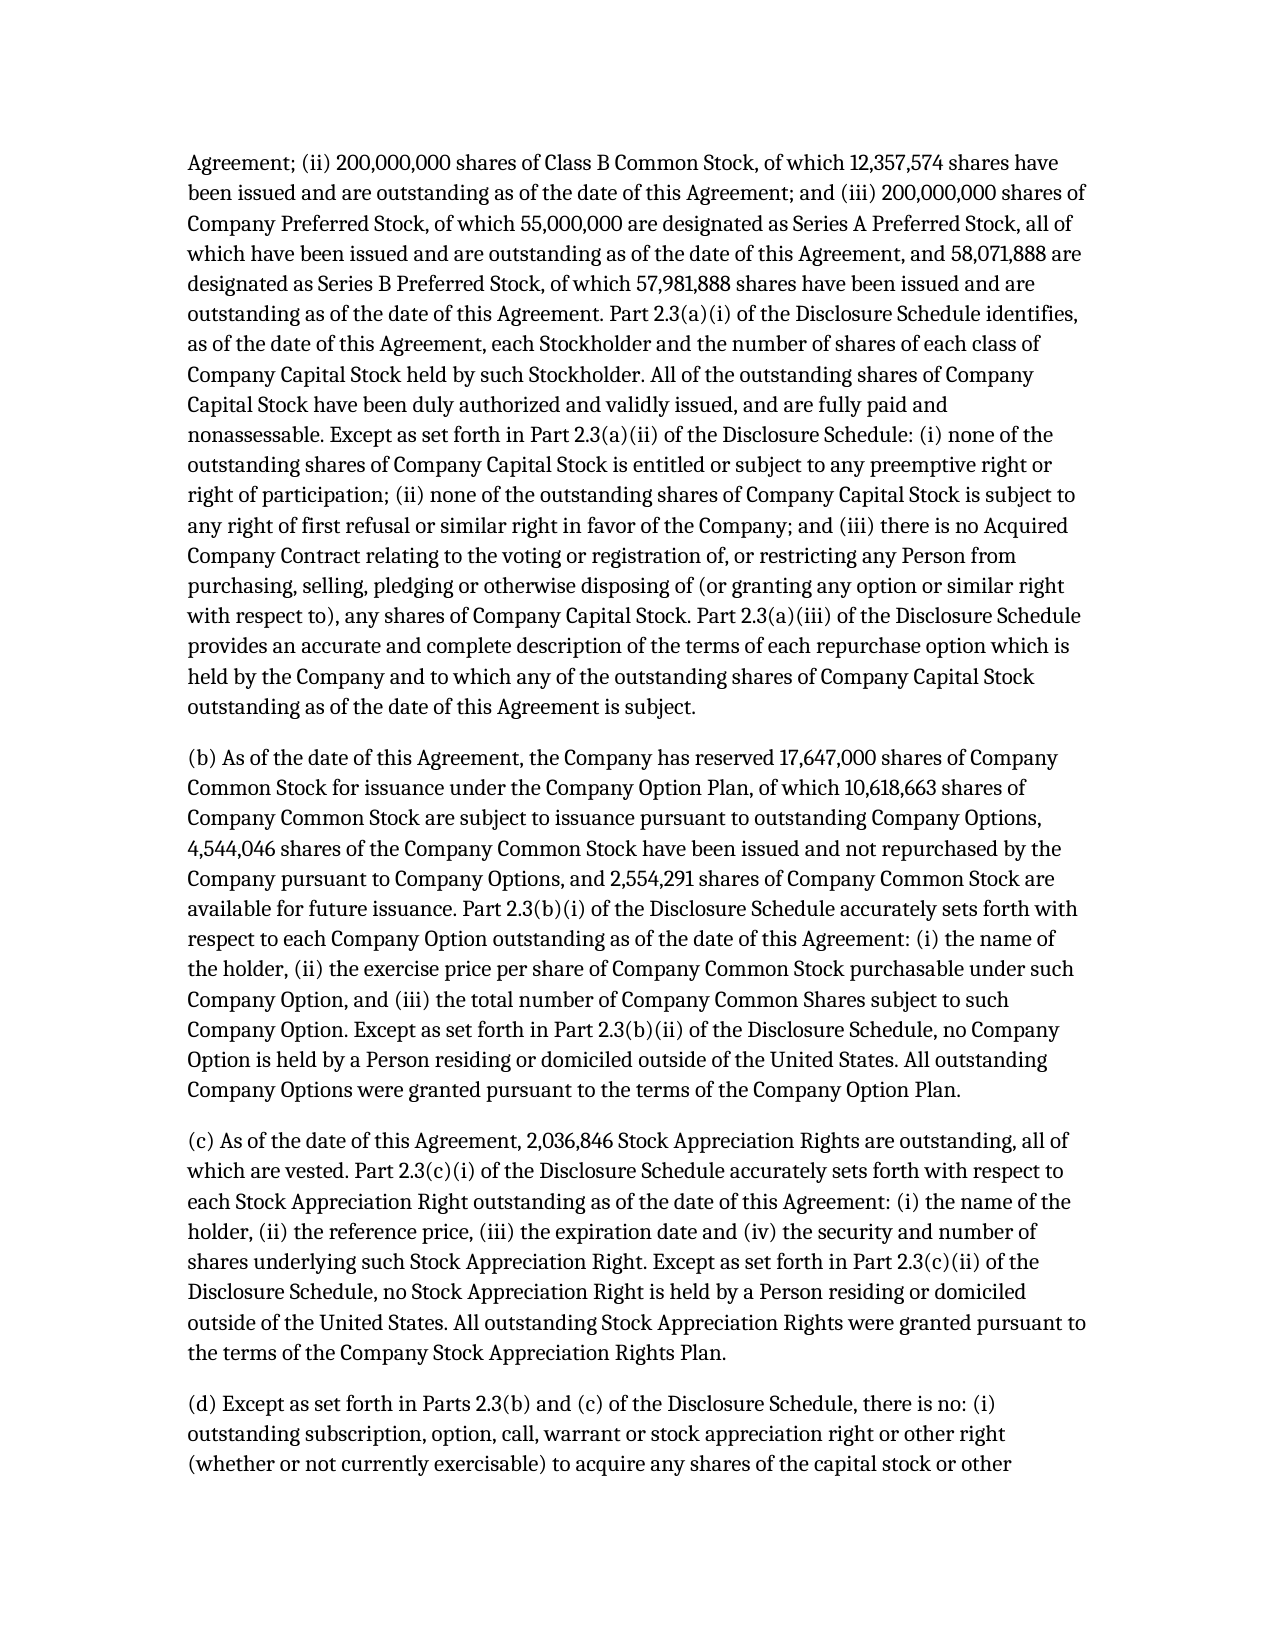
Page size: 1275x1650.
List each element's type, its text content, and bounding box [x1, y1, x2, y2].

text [187, 150, 1087, 720]
text (b) As of the date of this Agreement, the Company has reserved 17,647,000 shares of Company Common Stock for issuance under the Company Option Plan, of which 10,618,663 shares of Company Common Stock are subject to issuance pursuant to outstanding Company Options, 4,544,046 shares of the Company Common Stock have been issued and not repurchased by the Company pursuant to Company Options, and 2,554,291 shares of Company Common Stock are available for future issuance. Part 2.3(b)(i) of the Disclosure Schedule accurately sets forth with respect to each Company Option outstanding as of the date of this Agreement: (i) the name of the holder, (ii) the exercise price per share of Company Common Stock purchasable under such Company Option, and (iii) the total number of Company Common Shares subject to such Company Option. Except as set forth in Part 2.3(b)(ii) of the Disclosure Schedule, no Company Option is held by a Person residing or domiciled outside of the United States. All outstanding Company Options were granted pursuant to the terms of the Company Option Plan. [187, 745, 1087, 1103]
text (c) As of the date of this Agreement, 2,036,846 Stock Appreciation Rights are outstanding, all of which are vested. Part 2.3(c)(i) of the Disclosure Schedule accurately sets forth with respect to each Stock Appreciation Right outstanding as of the date of this Agreement: (i) the name of the holder, (ii) the reference price, (iii) the expiration date and (iv) the security and number of shares underlying such Stock Appreciation Right. Except as set forth in Part 2.3(c)(ii) of the Disclosure Schedule, no Stock Appreciation Right is held by a Person residing or domiciled outside of the United States. All outstanding Stock Appreciation Rights were granted pursuant to the terms of the Company Stock Appreciation Rights Plan. [187, 1128, 1087, 1366]
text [187, 1391, 1087, 1477]
